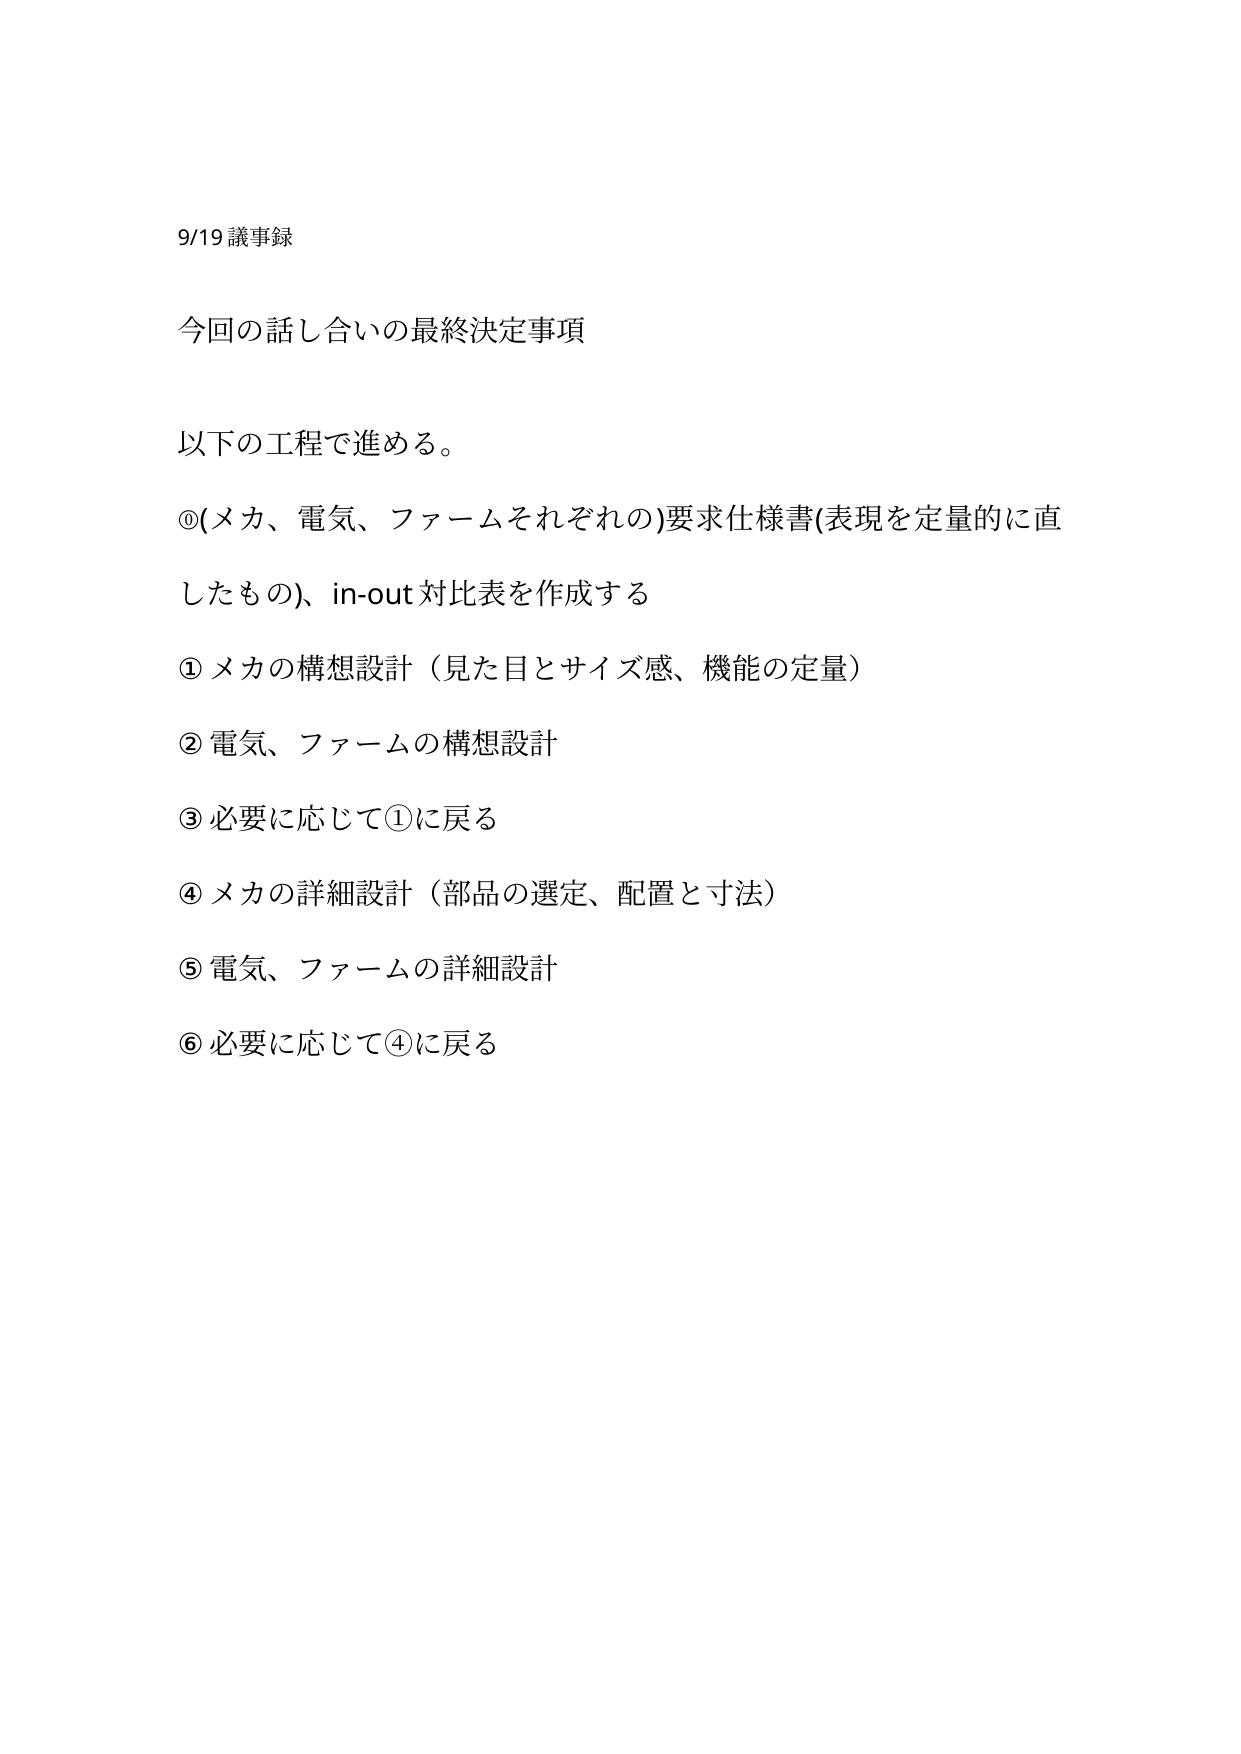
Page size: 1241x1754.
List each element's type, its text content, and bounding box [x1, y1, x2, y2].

text ③必要に応じて①に戻る [177, 779, 1063, 854]
text 9/19議事録 [177, 217, 1063, 254]
text ⑥必要に応じて④に戻る [177, 1004, 1063, 1079]
text 以下の工程で進める。 [177, 404, 1063, 479]
text ①メカの構想設計（見た目とサイズ感、機能の定量） [177, 629, 1063, 704]
text ④メカの詳細設計（部品の選定、配置と寸法） [177, 854, 1063, 929]
text ⑤電気、ファームの詳細設計 [177, 929, 1063, 1004]
text ②電気、ファームの構想設計 [177, 704, 1063, 779]
text 今回の話し合いの最終決定事項 [177, 292, 1063, 367]
text ⓪(メカ、電気、ファームそれぞれの)要求仕様書(表現を定量的に直したもの)、in-out対比表を作成する [177, 479, 1063, 629]
